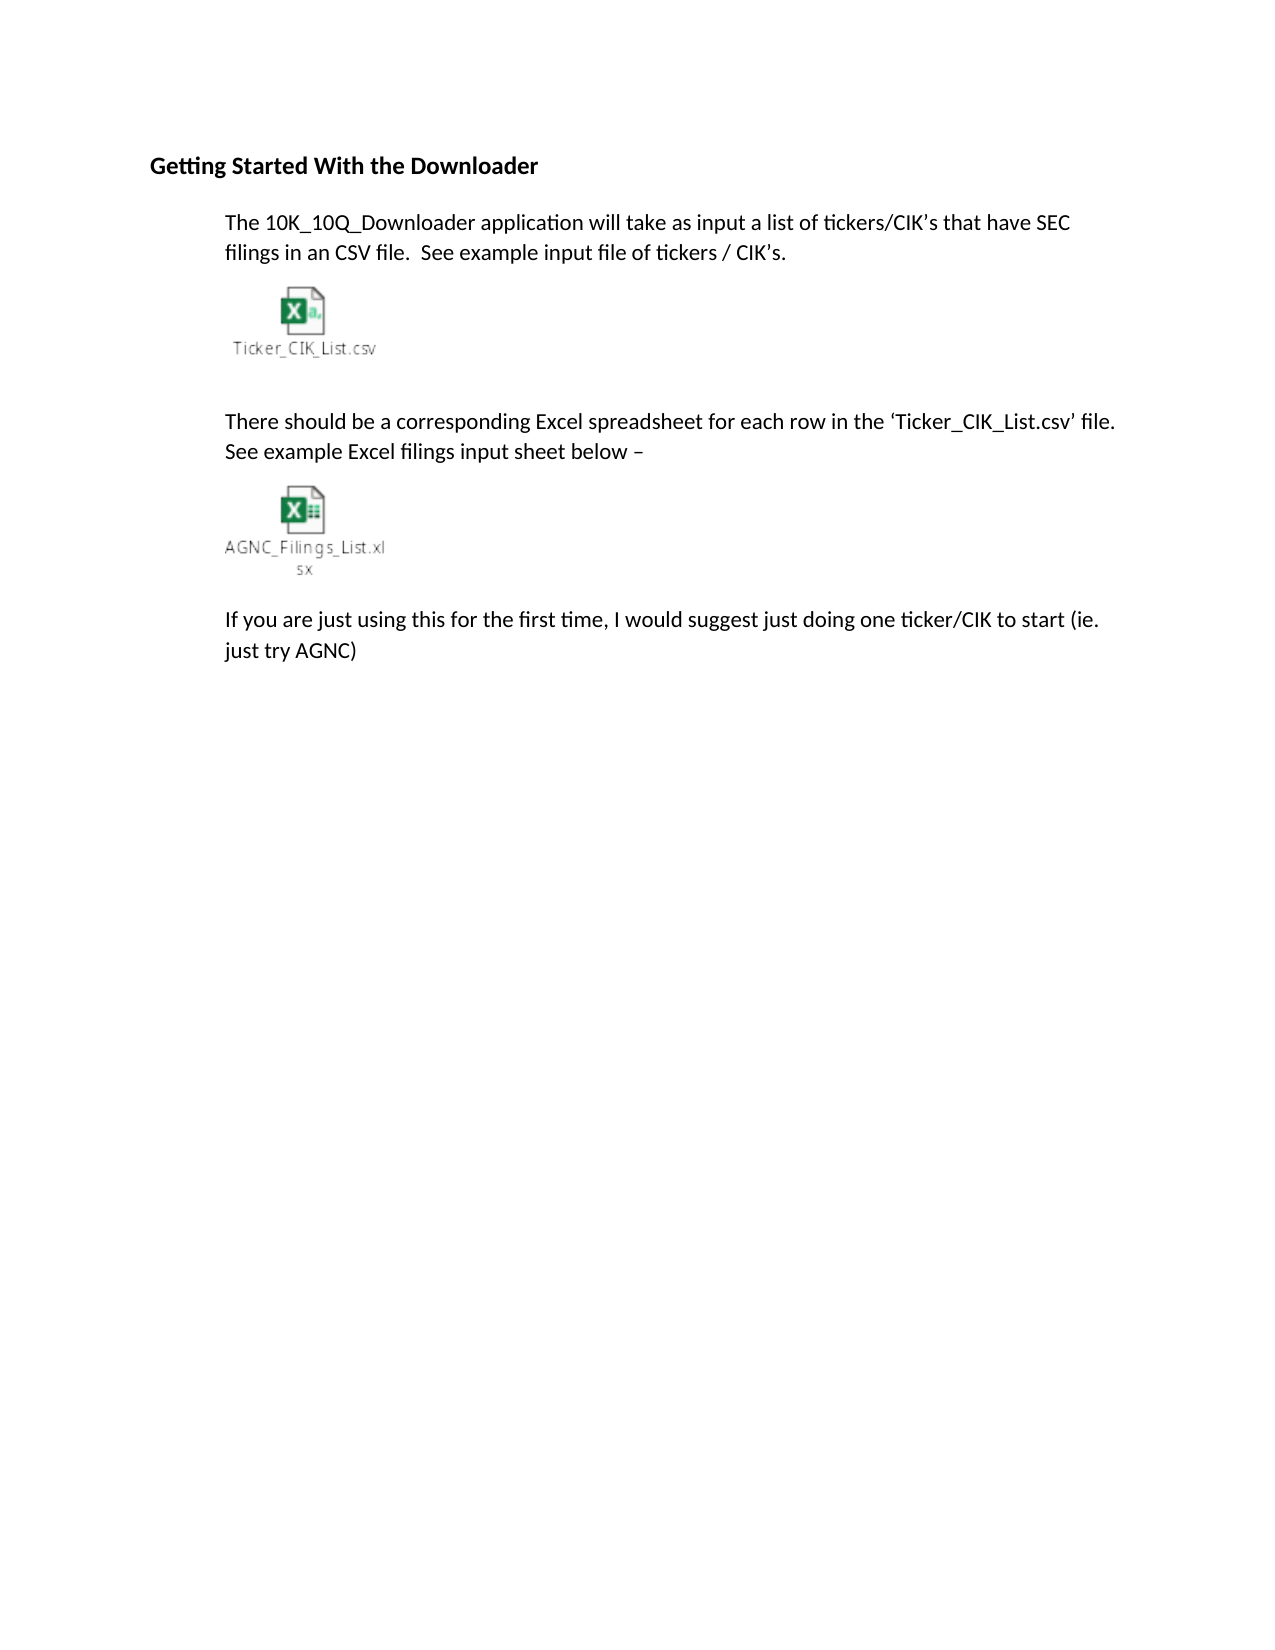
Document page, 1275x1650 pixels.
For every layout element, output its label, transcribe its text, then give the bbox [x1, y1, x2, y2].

text Getting Started With the Downloader [150, 150, 1125, 181]
text There should be a corresponding Excel spreadsheet for each row in the ‘Ticker_CIK_List.csv’ file. See example Excel filings input sheet below – [225, 407, 1125, 465]
text The 10K_10Q_Downloader application will take as input a list of tickers/CIK’s that have SEC filings in an CSV file. See example input file of tickers / CIK’s. [225, 208, 1125, 266]
text If you are just using this for the first time, I would suggest just doing one ticker/CIK to start (ie. just try AGNC) [225, 606, 1125, 664]
